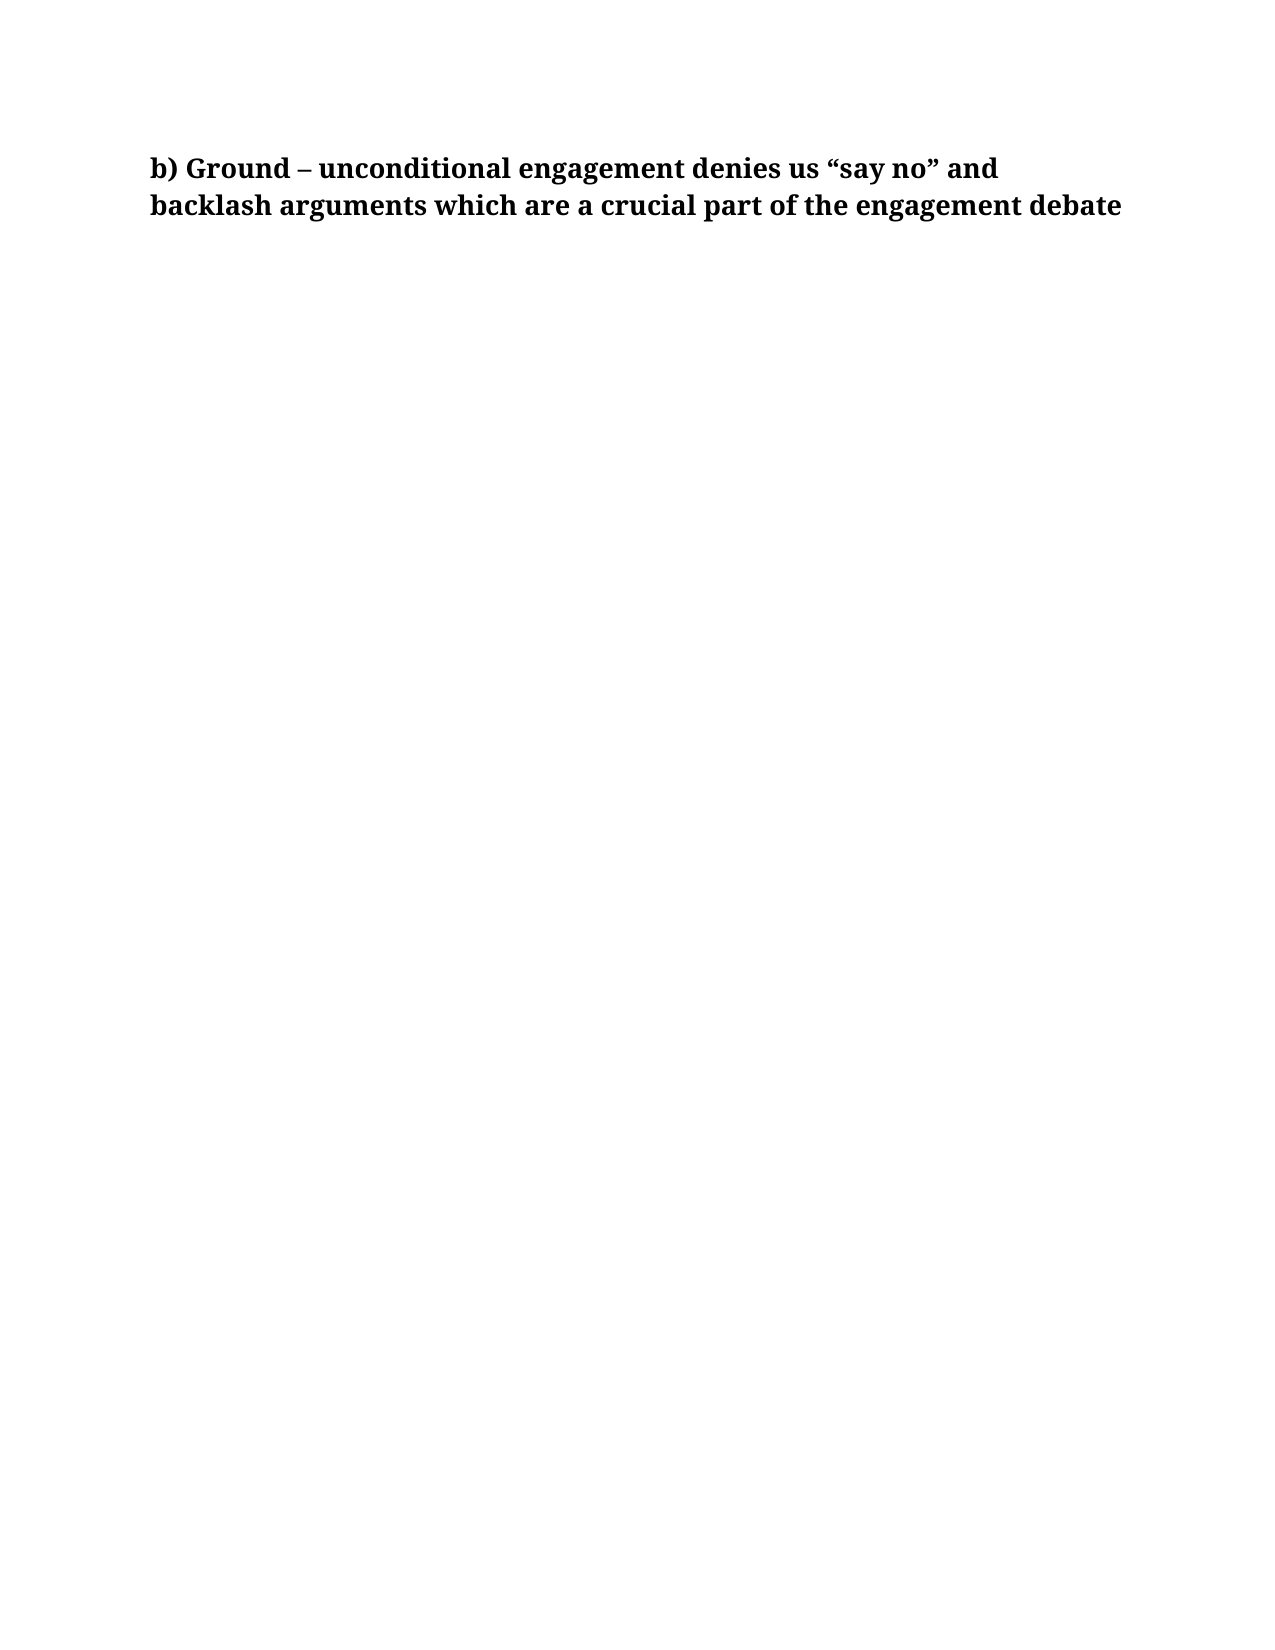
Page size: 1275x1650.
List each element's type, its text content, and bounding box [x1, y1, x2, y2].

text b) Ground – unconditional engagement denies us “say no” and backlash arguments which are a crucial part of the engagement debate [150, 150, 1125, 224]
